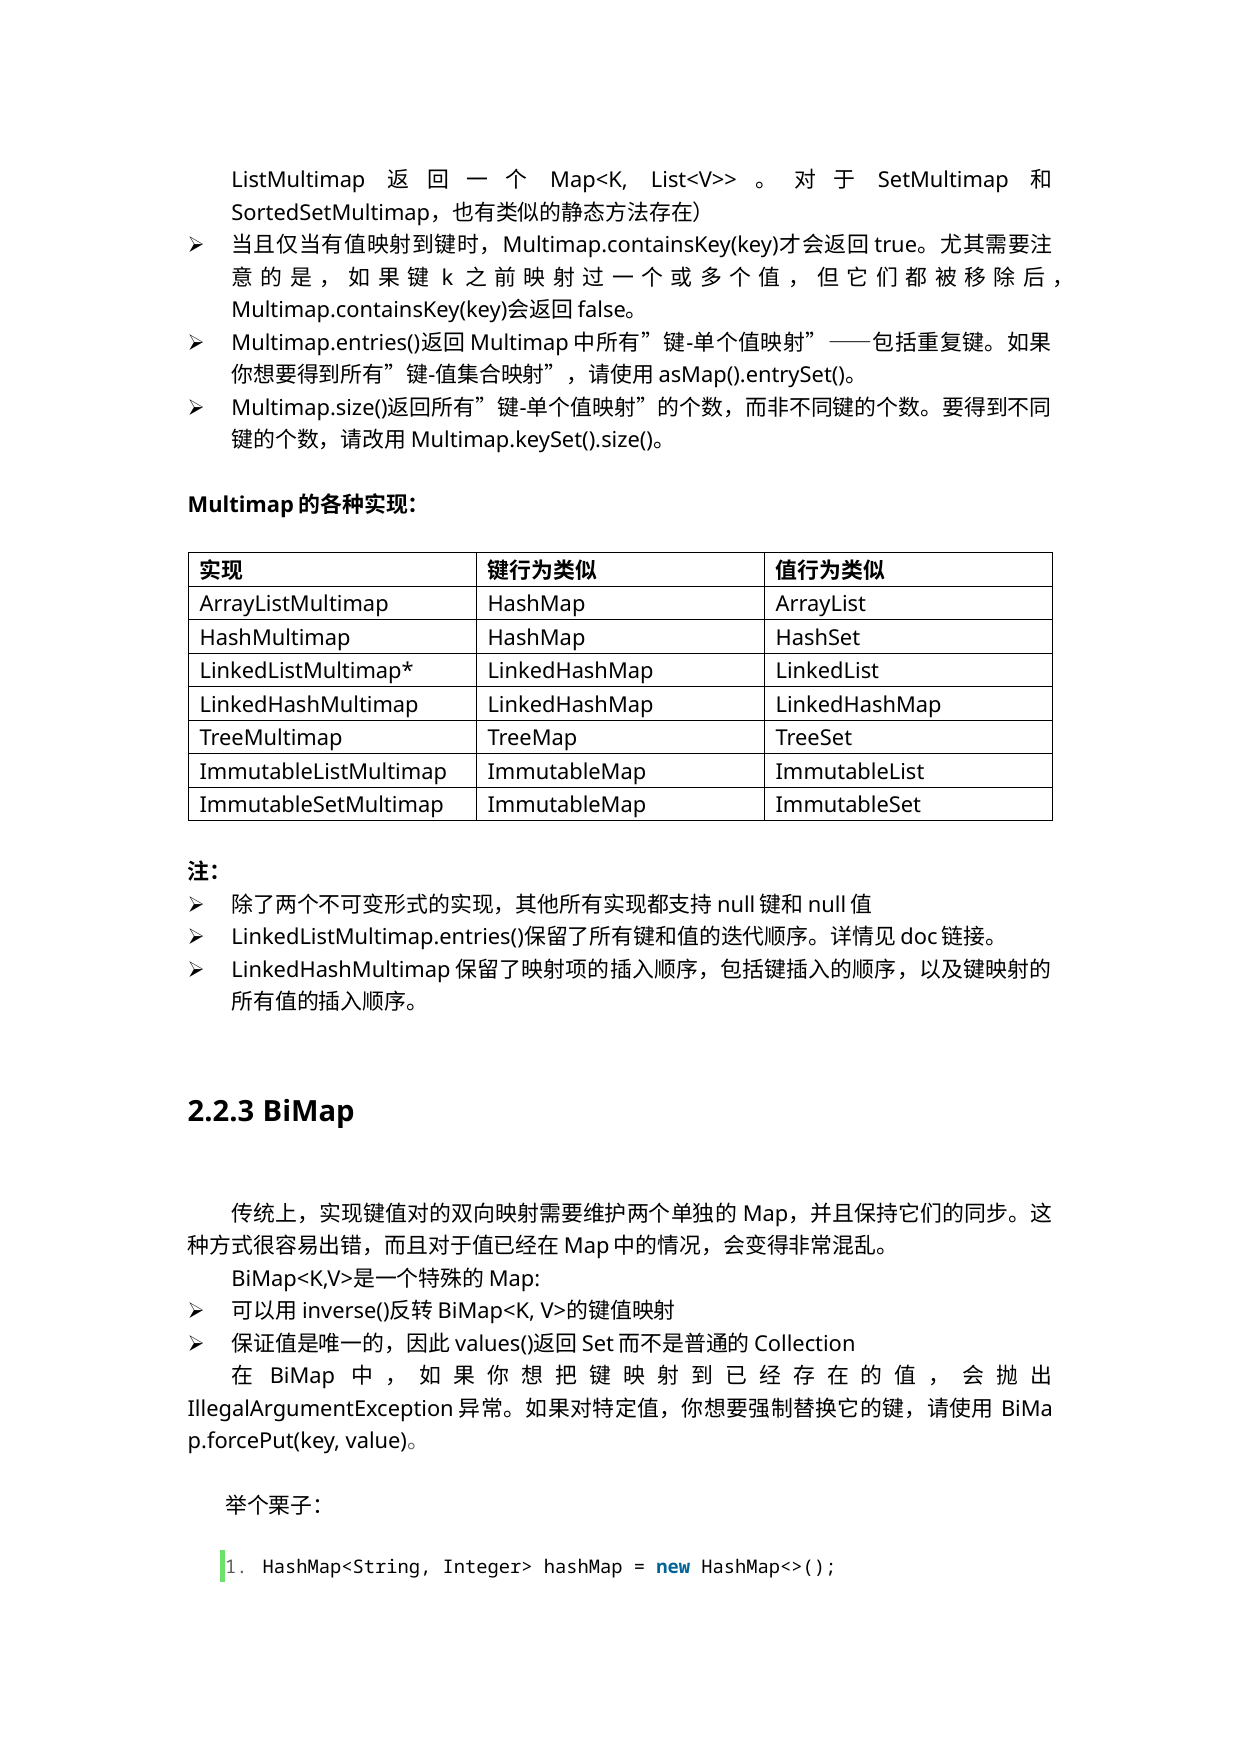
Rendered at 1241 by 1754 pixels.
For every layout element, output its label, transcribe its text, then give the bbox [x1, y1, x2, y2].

text 举个栗子： [187, 1488, 1053, 1520]
subtitle BiMap [187, 1078, 1053, 1143]
list Multimap.size()返回所有”键-单个值映射”的个数，而非不同键的个数。要得到不同键的个数，请改用Multimap.keySet().size()。 [187, 389, 1053, 454]
list 除了两个不可变形式的实现，其他所有实现都支持null键和null值 [187, 886, 1053, 919]
list 当且仅当有值映射到键时，Multimap.containsKey(key)才会返回true。尤其需要注意的是，如果键k之前映射过一个或多个值，但它们都被移除后，Multimap.containsKey(key)会返回false。 [187, 227, 1053, 324]
table_cell LinkedHashMap [477, 654, 764, 686]
table_cell HashSet [765, 620, 1052, 653]
table_cell ArrayList [765, 587, 1052, 619]
list Multimap.entries()返回Multimap中所有”键-单个值映射”——包括重复键。如果你想要得到所有”键-值集合映射”，请使用asMap().entrySet()。 [187, 324, 1053, 389]
table_header 实现 [189, 553, 476, 586]
table_cell ArrayListMultimap [189, 587, 476, 619]
table_cell ImmutableList [765, 754, 1052, 787]
table_cell LinkedHashMap [477, 687, 764, 720]
text 注： [187, 854, 1053, 886]
table_header 值行为类似 [765, 553, 1052, 586]
text BiMap<K,V>是一个特殊的Map: [187, 1260, 1053, 1293]
text 在BiMap中，如果你想把键映射到已经存在的值，会抛出IllegalArgumentException异常。如果对特定值，你想要强制替换它的键，请使用 BiMap.forcePut(key, value)。 [187, 1358, 1053, 1455]
table_cell HashMap [477, 587, 764, 619]
list 可以用 inverse()反转BiMap<K, V>的键值映射 [187, 1293, 1053, 1325]
table_cell ImmutableMap [477, 754, 764, 787]
list 保证值是唯一的，因此 values()返回Set而不是普通的Collection [187, 1325, 1053, 1358]
table_cell ImmutableMap [477, 788, 764, 820]
table_cell LinkedList [765, 654, 1052, 686]
table_cell LinkedListMultimap* [189, 654, 476, 686]
table_cell HashMap [477, 620, 764, 653]
text 传统上，实现键值对的双向映射需要维护两个单独的Map，并且保持它们的同步。这种方式很容易出错，而且对于值已经在Map中的情况，会变得非常混乱。 [187, 1195, 1053, 1260]
text Multimap的各种实现： [187, 487, 1053, 519]
table_cell HashMultimap [189, 620, 476, 653]
table_cell ImmutableSet [765, 788, 1052, 820]
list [187, 162, 1053, 227]
table_cell ImmutableListMultimap [189, 754, 476, 787]
table_cell TreeSet [765, 721, 1052, 753]
list LinkedHashMultimap保留了映射项的插入顺序，包括键插入的顺序，以及键映射的所有值的插入顺序。 [187, 951, 1053, 1016]
table_cell LinkedHashMultimap [189, 687, 476, 720]
table_cell LinkedHashMap [765, 687, 1052, 720]
table_cell ImmutableSetMultimap [189, 788, 476, 820]
table_cell TreeMultimap [189, 721, 476, 753]
list LinkedListMultimap.entries()保留了所有键和值的迭代顺序。详情见doc链接。 [187, 919, 1053, 951]
table_cell TreeMap [477, 721, 764, 753]
list HashMap<String, Integer> hashMap = new HashMap<>(); [220, 1549, 1053, 1582]
table_header 键行为类似 [477, 553, 764, 586]
